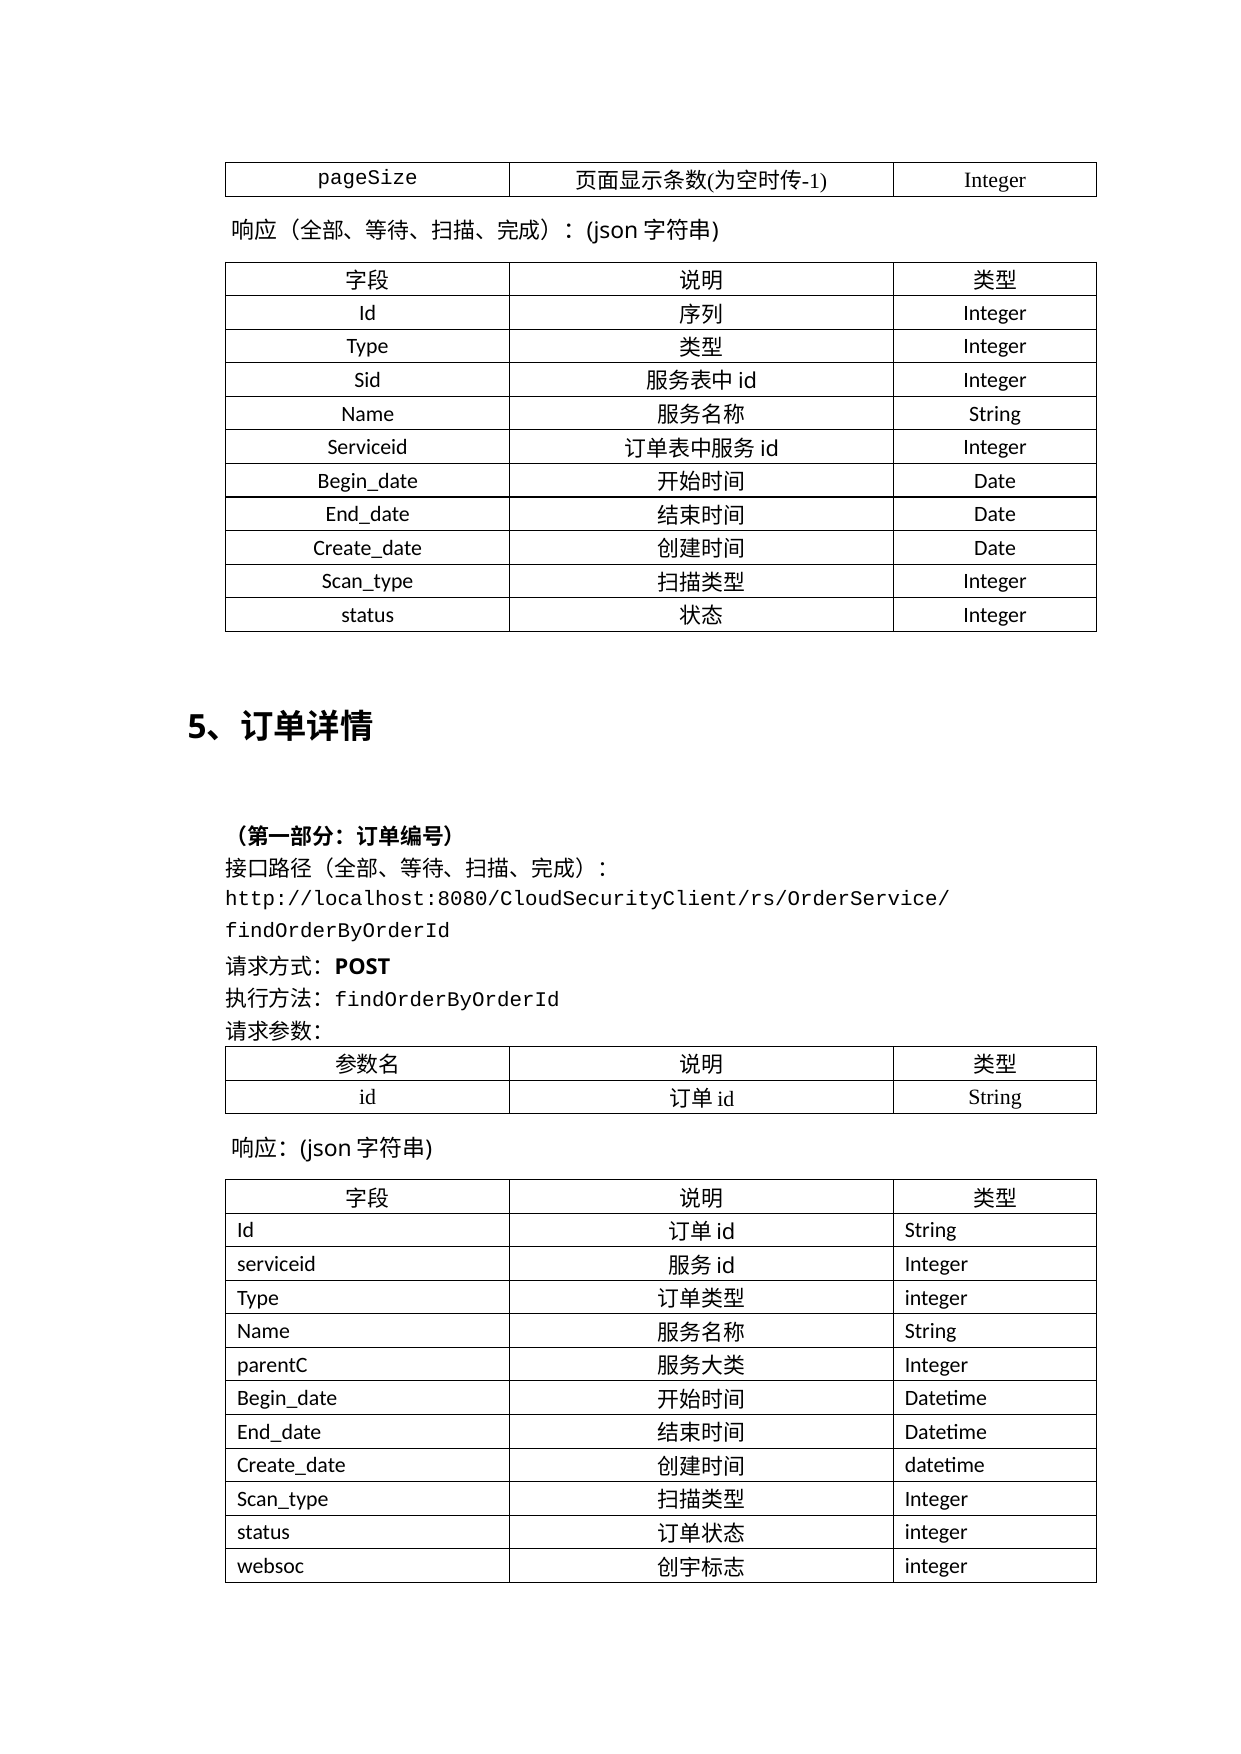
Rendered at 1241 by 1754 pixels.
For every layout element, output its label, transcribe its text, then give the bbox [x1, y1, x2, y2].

table_cell Integer [894, 1247, 1096, 1280]
table_cell 订单类型 [510, 1281, 893, 1313]
table_cell Integer [894, 430, 1096, 463]
table_cell Datetime [894, 1415, 1096, 1447]
table_cell Id [226, 296, 509, 329]
table_header 说明 [510, 263, 893, 295]
table_cell 服务表中id [510, 363, 893, 396]
table_cell 订单id [510, 1081, 893, 1113]
table_cell Integer [894, 598, 1096, 631]
table_cell websoc [226, 1549, 509, 1582]
table_cell Name [226, 397, 509, 429]
table_cell 创建时间 [510, 1449, 893, 1481]
table_cell Begin_date [226, 464, 509, 496]
table_header 说明 [510, 1047, 893, 1079]
table_cell String [894, 397, 1096, 429]
table_cell serviceid [226, 1247, 509, 1280]
table_cell 服务id [510, 1247, 893, 1280]
table_header 字段 [226, 263, 509, 295]
subtitle 5、订单详情 [187, 691, 1053, 756]
table_cell 扫描类型 [510, 1482, 893, 1514]
table_header 类型 [894, 263, 1096, 295]
table_cell 类型 [510, 330, 893, 362]
table_cell 开始时间 [510, 464, 893, 496]
table_header 字段 [226, 1180, 509, 1213]
table_cell id [226, 1081, 509, 1113]
text 执行方法：findOrderByOrderId [225, 981, 1053, 1013]
table_cell 订单表中服务id [510, 430, 893, 463]
table_cell Integer [894, 1348, 1096, 1380]
table_cell Type [226, 1281, 509, 1313]
table_cell String [894, 1314, 1096, 1347]
table_cell 订单id [510, 1214, 893, 1246]
table_header 类型 [894, 1180, 1096, 1213]
table_cell Integer [894, 163, 1096, 196]
list （第一部分：订单编号） [225, 818, 1053, 851]
table_cell status [226, 598, 509, 631]
table_cell End_date [226, 1415, 509, 1447]
table_cell Create_date [226, 531, 509, 563]
table_cell 序列 [510, 296, 893, 329]
table_cell Date [894, 498, 1096, 530]
table_cell integer [894, 1516, 1096, 1548]
table_cell Begin_date [226, 1381, 509, 1414]
text 响应：(json字符串) [187, 1114, 1053, 1179]
table_cell Integer [894, 330, 1096, 362]
text 接口路径（全部、等待、扫描、完成）： [225, 851, 1053, 883]
table_cell 结束时间 [510, 1415, 893, 1447]
table_cell integer [894, 1549, 1096, 1582]
table_cell 状态 [510, 598, 893, 631]
table_cell 服务名称 [510, 1314, 893, 1347]
table_cell Type [226, 330, 509, 362]
table_cell Scan_type [226, 565, 509, 597]
table_cell integer [894, 1281, 1096, 1313]
table_cell Sid [226, 363, 509, 396]
table_cell 页面显示条数(为空时传-1) [510, 163, 893, 196]
table_cell String [894, 1081, 1096, 1113]
table_cell Date [894, 464, 1096, 496]
table_header 说明 [510, 1180, 893, 1213]
table_cell Create_date [226, 1449, 509, 1481]
text http://localhost:8080/CloudSecurityClient/rs/OrderService/ findOrderByOrderId [225, 883, 1053, 948]
table_cell Serviceid [226, 430, 509, 463]
table_cell 扫描类型 [510, 565, 893, 597]
table_cell Name [226, 1314, 509, 1347]
text 响应（全部、等待、扫描、完成）：(json字符串) [187, 197, 1053, 262]
text 请求参数： [225, 1013, 1053, 1046]
table_cell pageSize [226, 163, 509, 196]
table_cell Id [226, 1214, 509, 1246]
table_cell Date [894, 531, 1096, 563]
table_cell 结束时间 [510, 498, 893, 530]
table_cell String [894, 1214, 1096, 1246]
table_cell Integer [894, 296, 1096, 329]
table_cell Integer [894, 565, 1096, 597]
table_cell 订单状态 [510, 1516, 893, 1548]
table_header 参数名 [226, 1047, 509, 1079]
text 请求方式：POST [225, 948, 1053, 981]
table_cell 创宇标志 [510, 1549, 893, 1582]
table_cell End_date [226, 498, 509, 530]
table_cell 服务名称 [510, 397, 893, 429]
table_cell 开始时间 [510, 1381, 893, 1414]
table_cell Scan_type [226, 1482, 509, 1514]
table_cell 创建时间 [510, 531, 893, 563]
table_cell parentC [226, 1348, 509, 1380]
table_cell Integer [894, 1482, 1096, 1514]
table_cell Integer [894, 363, 1096, 396]
table_header 类型 [894, 1047, 1096, 1079]
table_cell 服务大类 [510, 1348, 893, 1380]
table_cell datetime [894, 1449, 1096, 1481]
table_cell status [226, 1516, 509, 1548]
table_cell Datetime [894, 1381, 1096, 1414]
